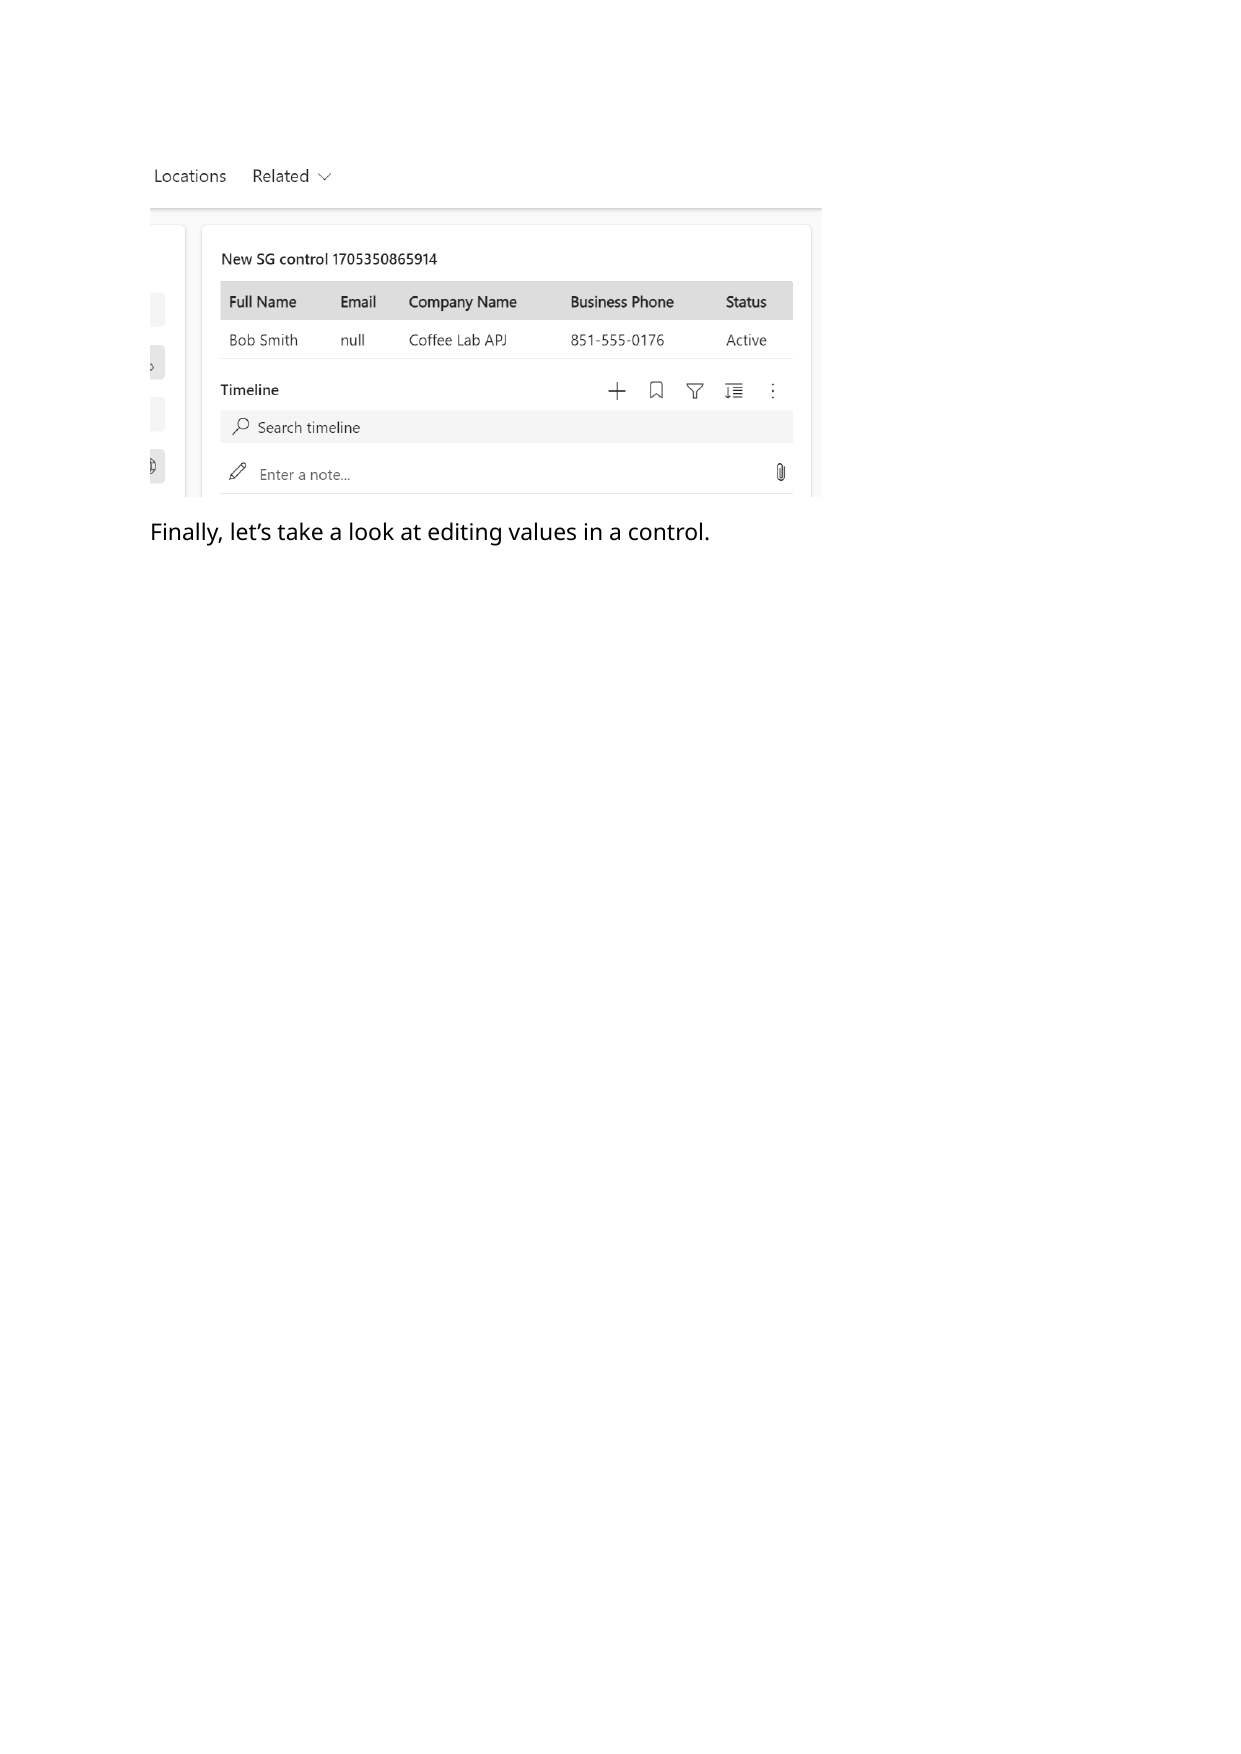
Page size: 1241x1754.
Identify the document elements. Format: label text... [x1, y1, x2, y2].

text Finally, let’s take a look at editing values in a control. [150, 516, 1090, 547]
picture [150, 150, 822, 497]
